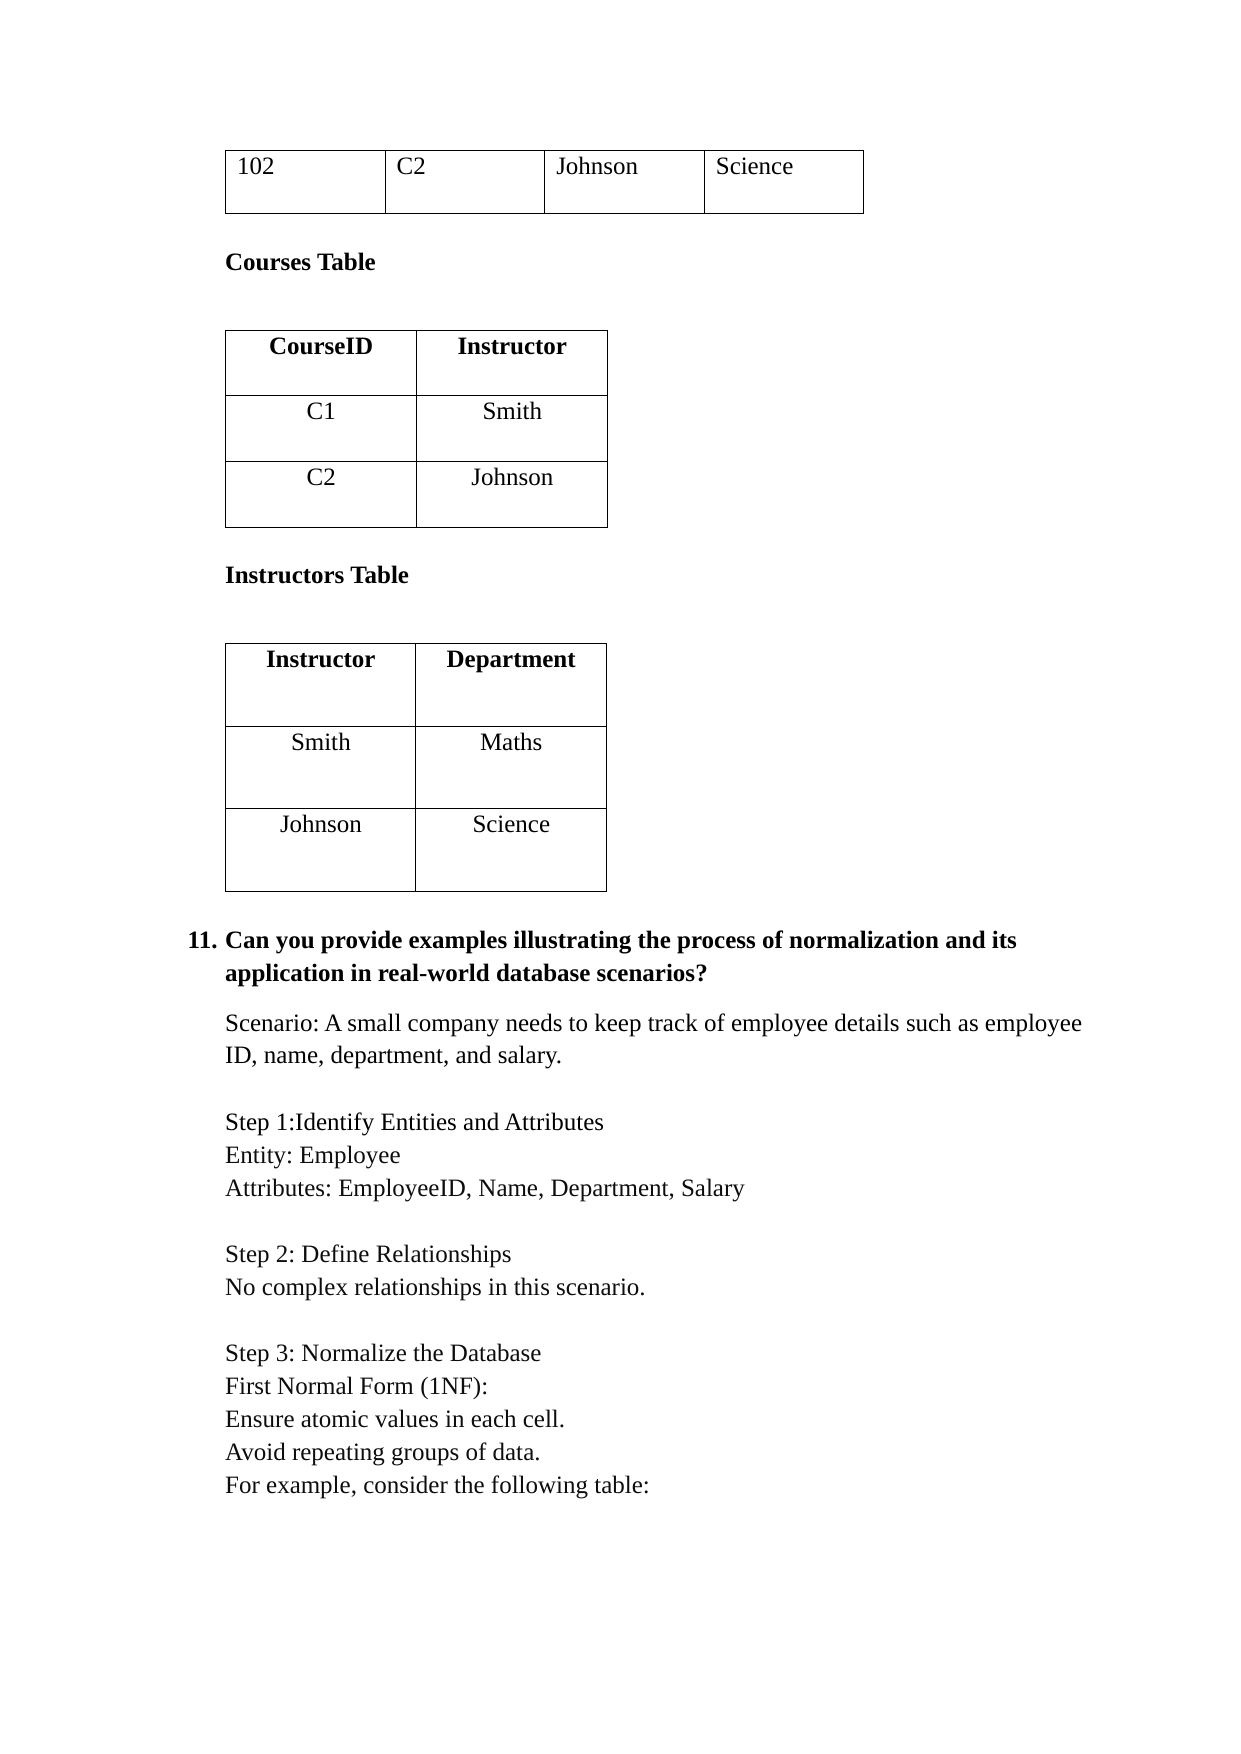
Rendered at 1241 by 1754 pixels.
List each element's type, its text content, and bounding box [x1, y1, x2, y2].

text Avoid repeating groups of data. [150, 1437, 1090, 1466]
text Entity: Employee [150, 1140, 1090, 1168]
table_cell Johnson [417, 462, 607, 527]
table_cell Smith [417, 396, 607, 461]
text First Normal Form (1NF): [150, 1371, 1090, 1399]
table_cell Maths [416, 727, 606, 808]
table_cell C2 [386, 151, 544, 213]
table_header CourseID [226, 331, 416, 395]
text Step 1:Identify Entities and Attributes [225, 1107, 1090, 1135]
text Ensure atomic values in each cell. [150, 1404, 1090, 1433]
table_cell Johnson [226, 809, 415, 891]
table_header Instructor [226, 644, 415, 726]
text Step 2: Define Relationships [150, 1239, 1090, 1267]
text Scenario: A small company needs to keep track of employee details such as employee ID, name, department, and salary. [225, 1008, 1090, 1069]
table_header Instructor [417, 331, 607, 395]
table_cell Johnson [545, 151, 704, 213]
table_header Department [416, 644, 606, 726]
table_cell Science [705, 151, 863, 213]
text For example, consider the following table: [150, 1470, 1090, 1499]
table_cell C2 [226, 462, 416, 527]
table_cell Science [416, 809, 606, 891]
list Can you provide examples illustrating the process of normalization and its application in real-world database scenarios? [187, 925, 1090, 987]
table_cell 102 [226, 151, 385, 213]
text Attributes: EmployeeID, Name, Department, Salary [150, 1173, 1090, 1201]
table_cell C1 [226, 396, 416, 461]
text Step 3: Normalize the Database [150, 1338, 1090, 1367]
list Courses Table [225, 247, 1090, 276]
text No complex relationships in this scenario. [150, 1272, 1090, 1301]
table_cell Smith [226, 727, 415, 808]
list Instructors Table [225, 561, 1090, 589]
